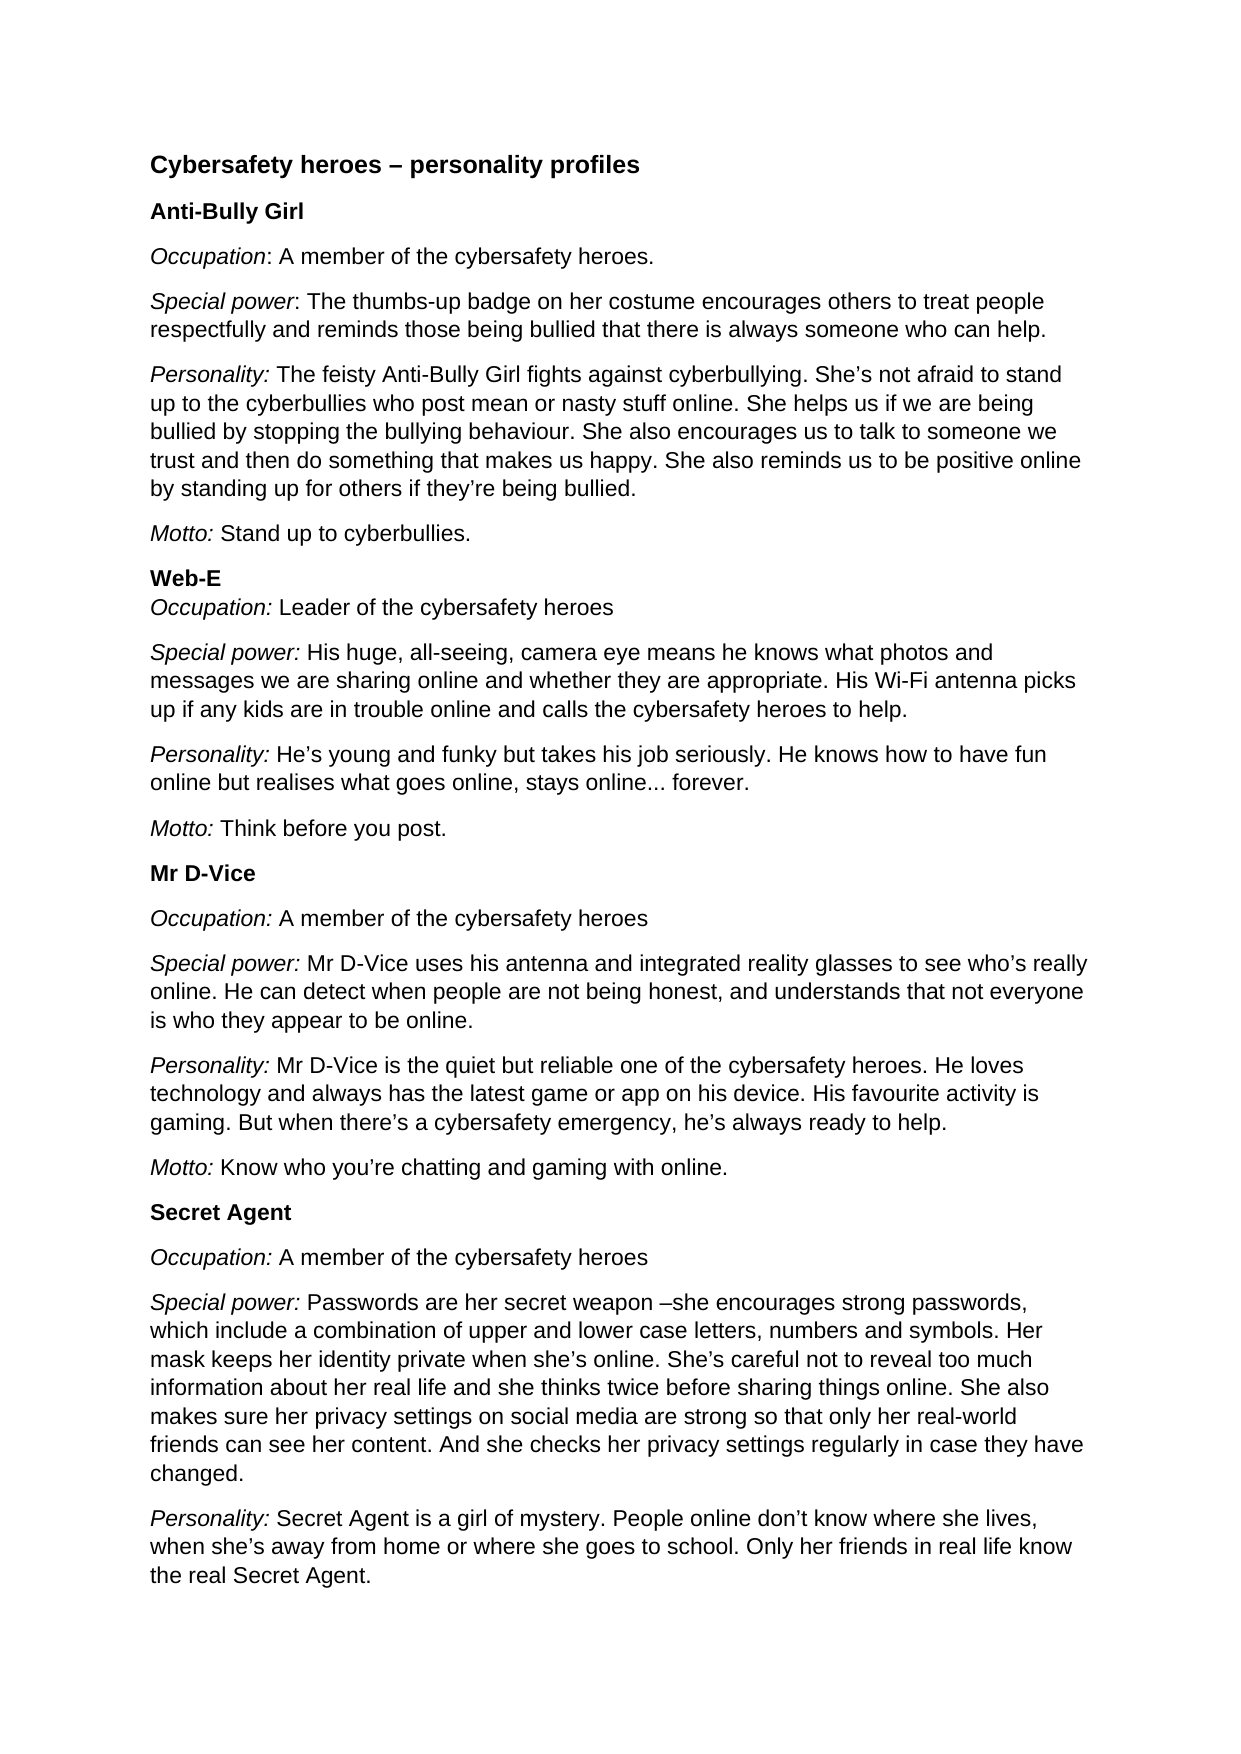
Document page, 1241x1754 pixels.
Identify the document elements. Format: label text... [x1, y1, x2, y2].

text Motto: Stand up to cyberbullies. [150, 520, 1090, 547]
text Special power: The thumbs-up badge on her costume encourages others to treat people respectfully and reminds those being bullied that there is always someone who can help. [150, 288, 1090, 343]
text Anti-Bully Girl [150, 198, 1090, 224]
text Personality: The feisty Anti-Bully Girl fights against cyberbullying. She’s not afraid to stand up to the cyberbullies who post mean or nasty stuff online. She helps us if we are being bullied by stopping the bullying behaviour. She also encourages us to talk to someone we trust and then do something that makes us happy. She also reminds us to be positive online by standing up for others if they’re being bullied. [150, 361, 1090, 502]
text Special power: His huge, all-seeing, camera eye means he knows what photos and messages we are sharing online and whether they are appropriate. His Wi-Fi antenna picks up if any kids are in trouble online and calls the cybersafety heroes to help. [150, 639, 1090, 722]
text Special power: Mr D-Vice uses his antenna and integrated reality glasses to see who’s really online. He can detect when people are not being honest, and understands that not everyone is who they appear to be online. [150, 950, 1090, 1033]
text Mr D-Vice [150, 859, 1090, 886]
text Secret Agent [150, 1199, 1090, 1225]
text Occupation: A member of the cybersafety heroes [150, 1244, 1090, 1270]
text Personality: He’s young and funky but takes his job seriously. He knows how to have fun online but realises what goes online, stays online... forever. [150, 741, 1090, 796]
text Personality: Mr D-Vice is the quiet but reliable one of the cybersafety heroes. He loves technology and always has the latest game or app on his device. His favourite activity is gaming. But when there’s a cybersafety emergency, he’s always ready to help. [150, 1052, 1090, 1135]
text Web-E Occupation: Leader of the cybersafety heroes [150, 565, 1090, 620]
text Personality: Secret Agent is a girl of mystery. People online don’t know where she lives, when she’s away from home or where she goes to school. Only her friends in real life know the real Secret Agent. [150, 1505, 1090, 1588]
text Motto: Think before you post. [150, 814, 1090, 841]
text Special power: Passwords are her secret weapon –she encourages strong passwords, which include a combination of upper and lower case letters, numbers and symbols. Her mask keeps her identity private when she’s online. She’s careful not to reveal too much information about her real life and she thinks twice before sharing things online. She also makes sure her privacy settings on social media are strong so that only her real-world friends can see her content. And she checks her privacy settings regularly in case they have changed. [150, 1289, 1090, 1486]
text Occupation: A member of the cybersafety heroes [150, 905, 1090, 931]
text Motto: Know who you’re chatting and gaming with online. [150, 1154, 1090, 1180]
text Occupation: A member of the cybersafety heroes. [150, 243, 1090, 269]
text Cybersafety heroes – personality profiles [150, 150, 1090, 179]
